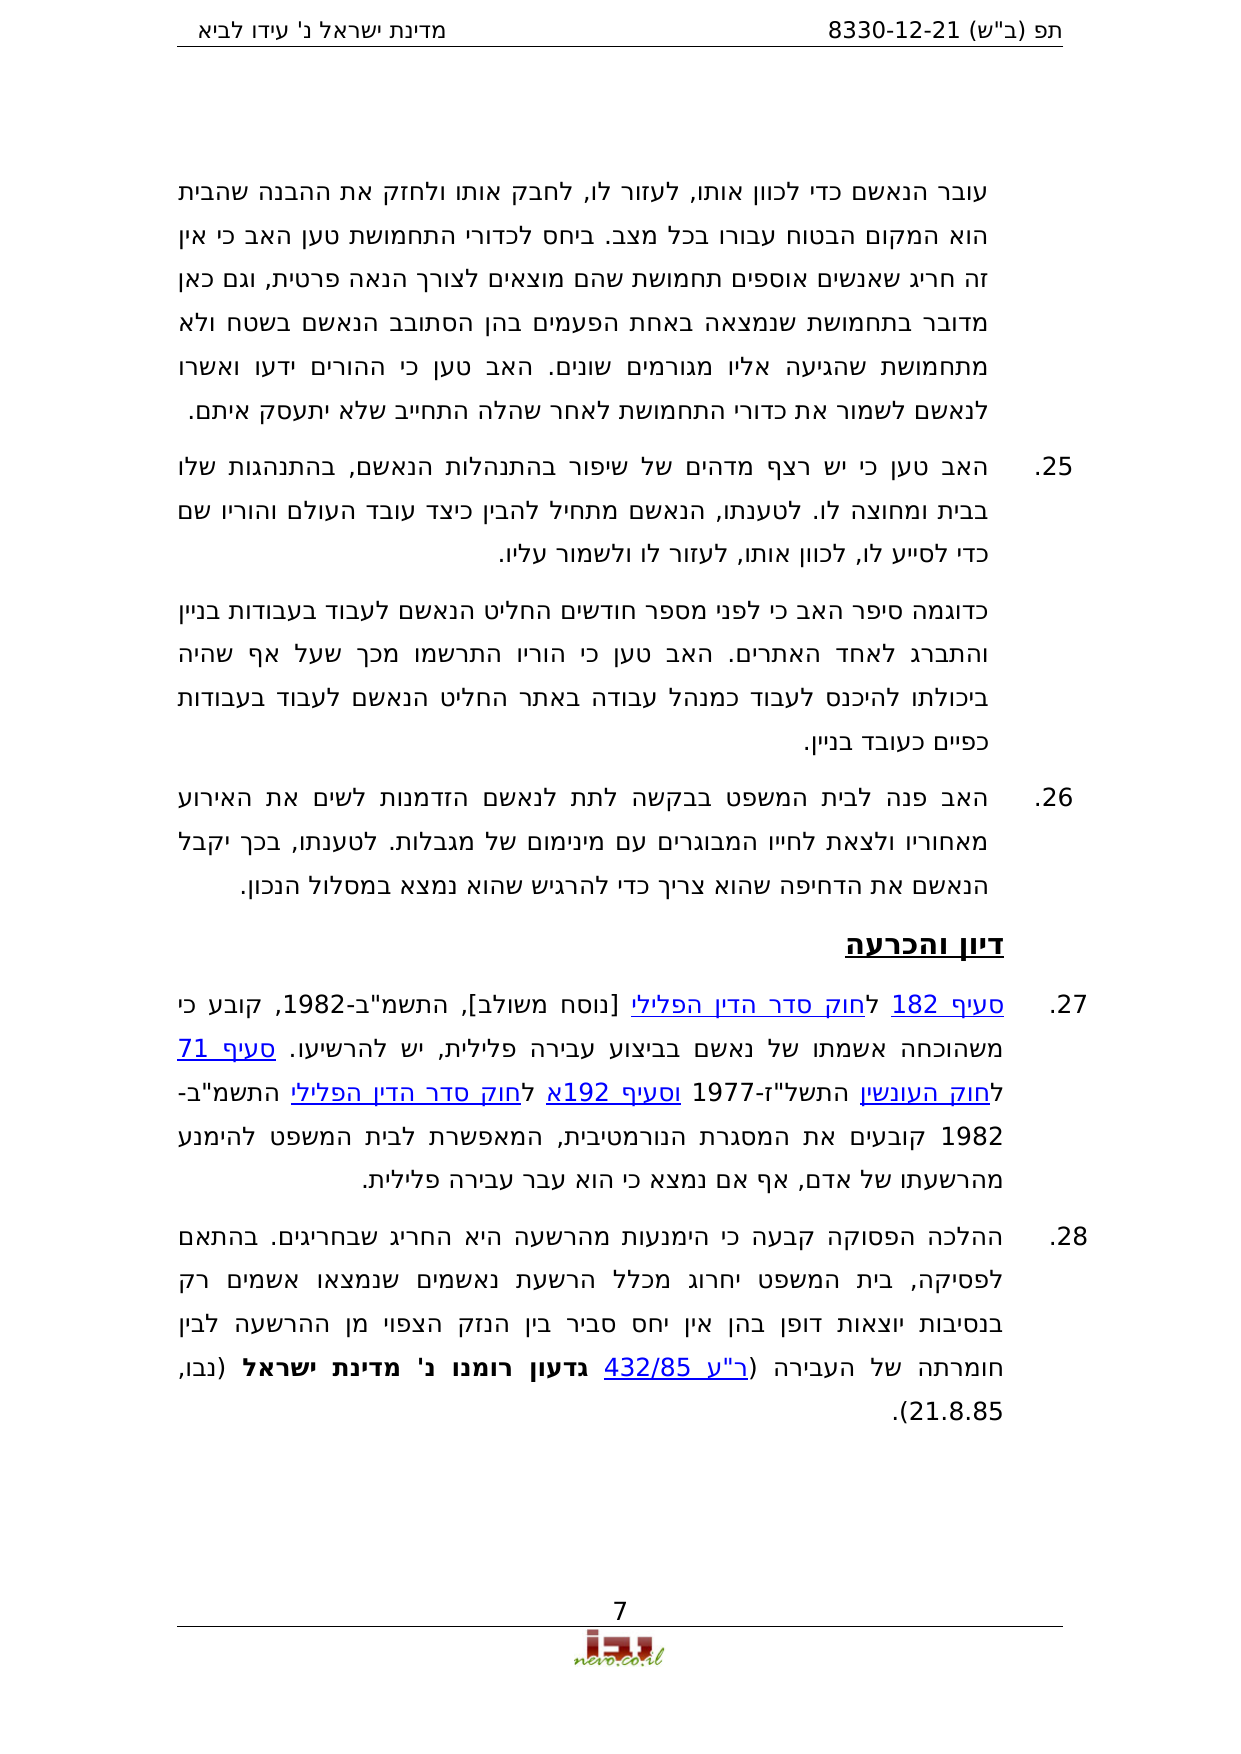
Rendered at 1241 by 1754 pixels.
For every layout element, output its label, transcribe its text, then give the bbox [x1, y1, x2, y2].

list כדוגמה סיפר האב כי לפני מספר חודשים החליט הנאשם לעבוד בעבודות בניין והתברג לאחד האתרים. האב טען כי הוריו התרשמו מכך שעל אף שהיה ביכולתו להיכנס לעבוד כמנהל עבודה באתר החליט הנאשם לעבוד בעבודות כפיים כעובד בניין. [177, 596, 989, 756]
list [177, 177, 1034, 425]
list סעיף 182 לחוק סדר הדין הפלילי [נוסח משולב], התשמ"ב-1982, קובע כי משהוכחה אשמתו של נאשם בביצוע עבירה פלילית, יש להרשיעו. סעיף 71 לחוק העונשין התשל"ז-1977 וסעיף 192א לחוק סדר הדין הפלילי התשמ"ב-1982 קובעים את המסגרת הנורמטיבית, המאפשרת לבית המשפט להימנע מהרשעתו של אדם, אף אם נמצא כי הוא עבר עבירה פלילית. [177, 991, 1048, 1195]
text דיון והכרעה [177, 927, 1026, 961]
list האב טען כי יש רצף מדהים של שיפור בהתנהלות הנאשם, בהתנהגות שלו בבית ומחוצה לו. לטענתו, הנאשם מתחיל להבין כיצד עובד העולם והוריו שם כדי לסייע לו, לכוון אותו, לעזור לו ולשמור עליו. [177, 452, 1034, 569]
list ההלכה הפסוקה קבעה כי הימנעות מהרשעה היא החריג שבחריגים. בהתאם לפסיקה, בית המשפט יחרוג מכלל הרשעת נאשמים שנמצאו אשמים רק בנסיבות יוצאות דופן בהן אין יחס סביר בין הנזק הצפוי מן ההרשעה לבין חומרתה של העבירה (ר"ע 432/85 גדעון רומנו נ' מדינת ישראל (נבו, 21.8.85). [177, 1222, 1048, 1426]
picture [574, 1629, 666, 1667]
list האב פנה לבית המשפט בבקשה לתת לנאשם הזדמנות לשים את האירוע מאחוריו ולצאת לחייו המבוגרים עם מינימום של מגבלות. לטענתו, בכך יקבל הנאשם את הדחיפה שהוא צריך כדי להרגיש שהוא נמצא במסלול הנכון. [177, 783, 1034, 900]
